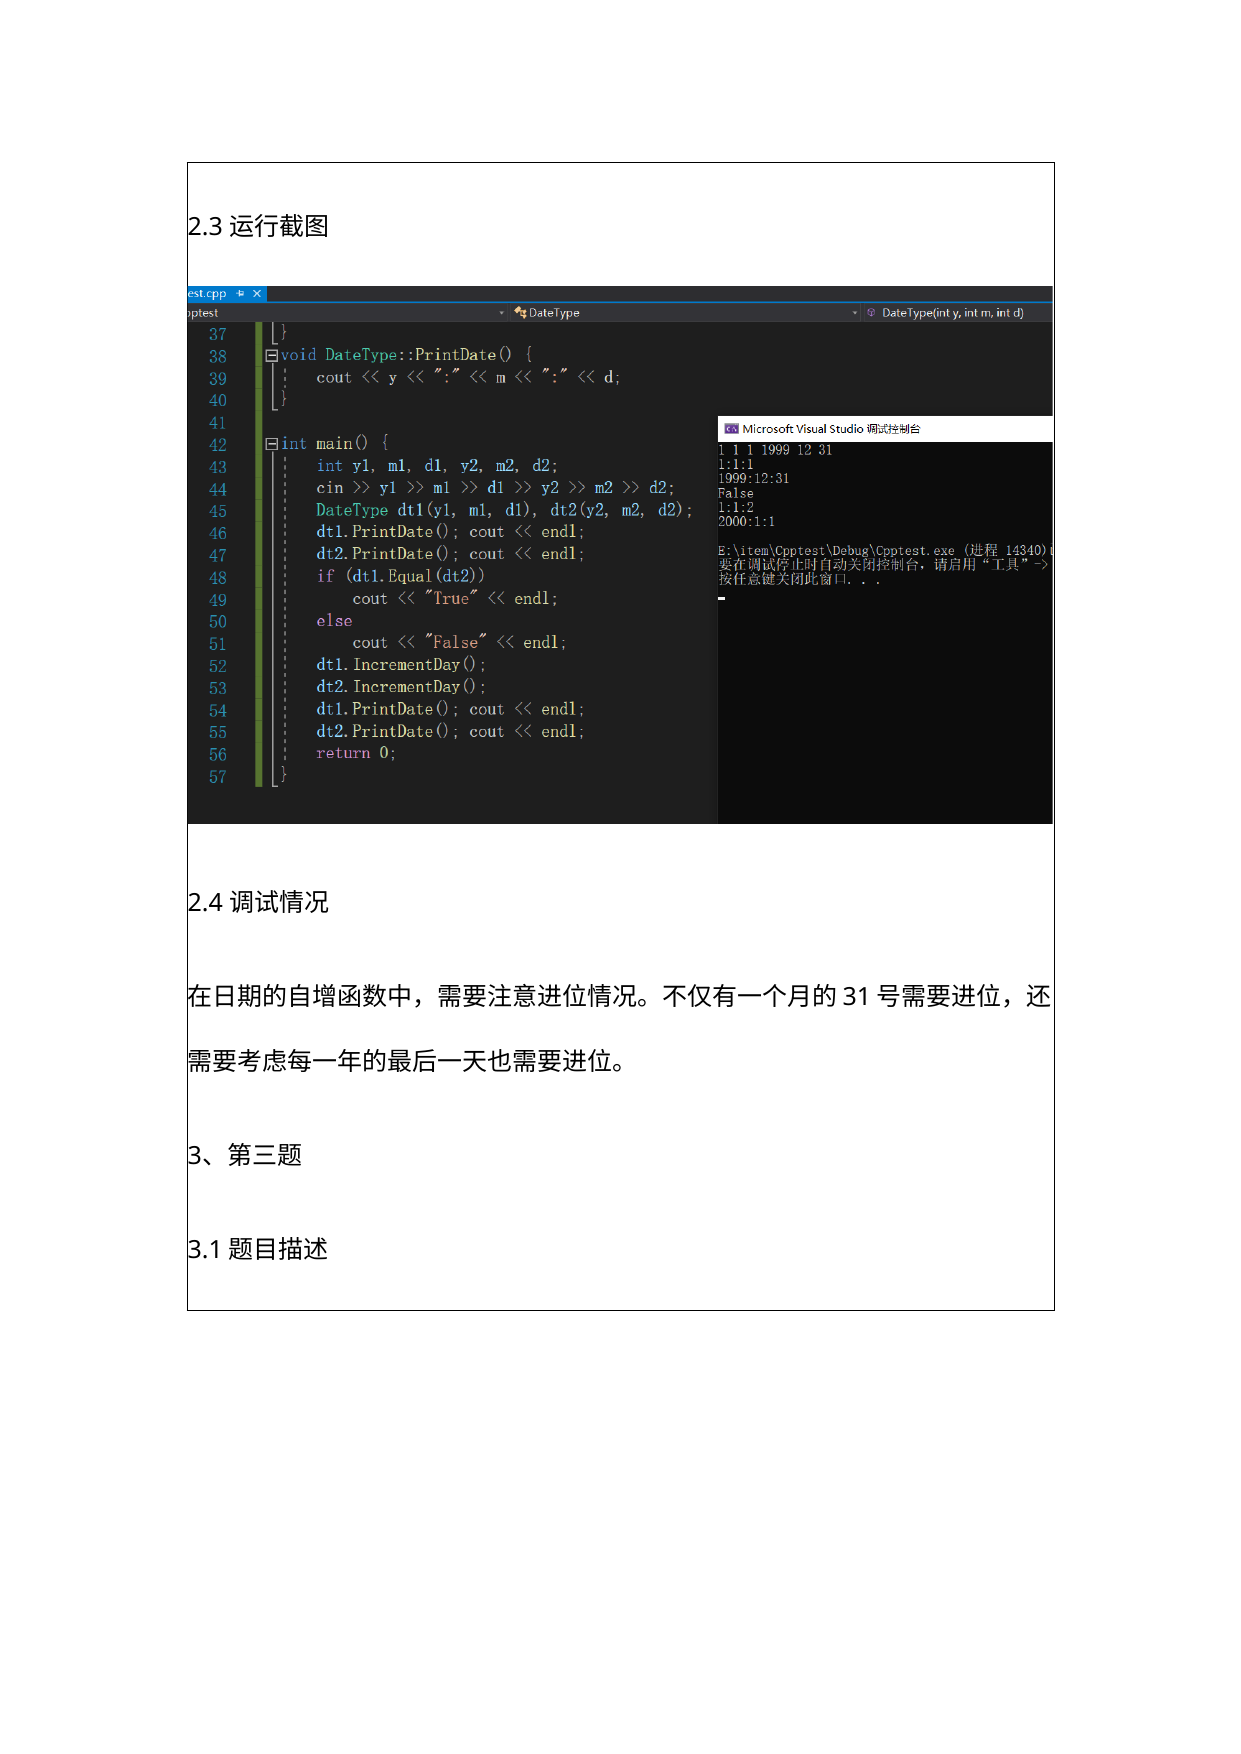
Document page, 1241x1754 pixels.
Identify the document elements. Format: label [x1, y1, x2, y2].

picture [187, 286, 1053, 824]
table_cell [188, 163, 1054, 1310]
